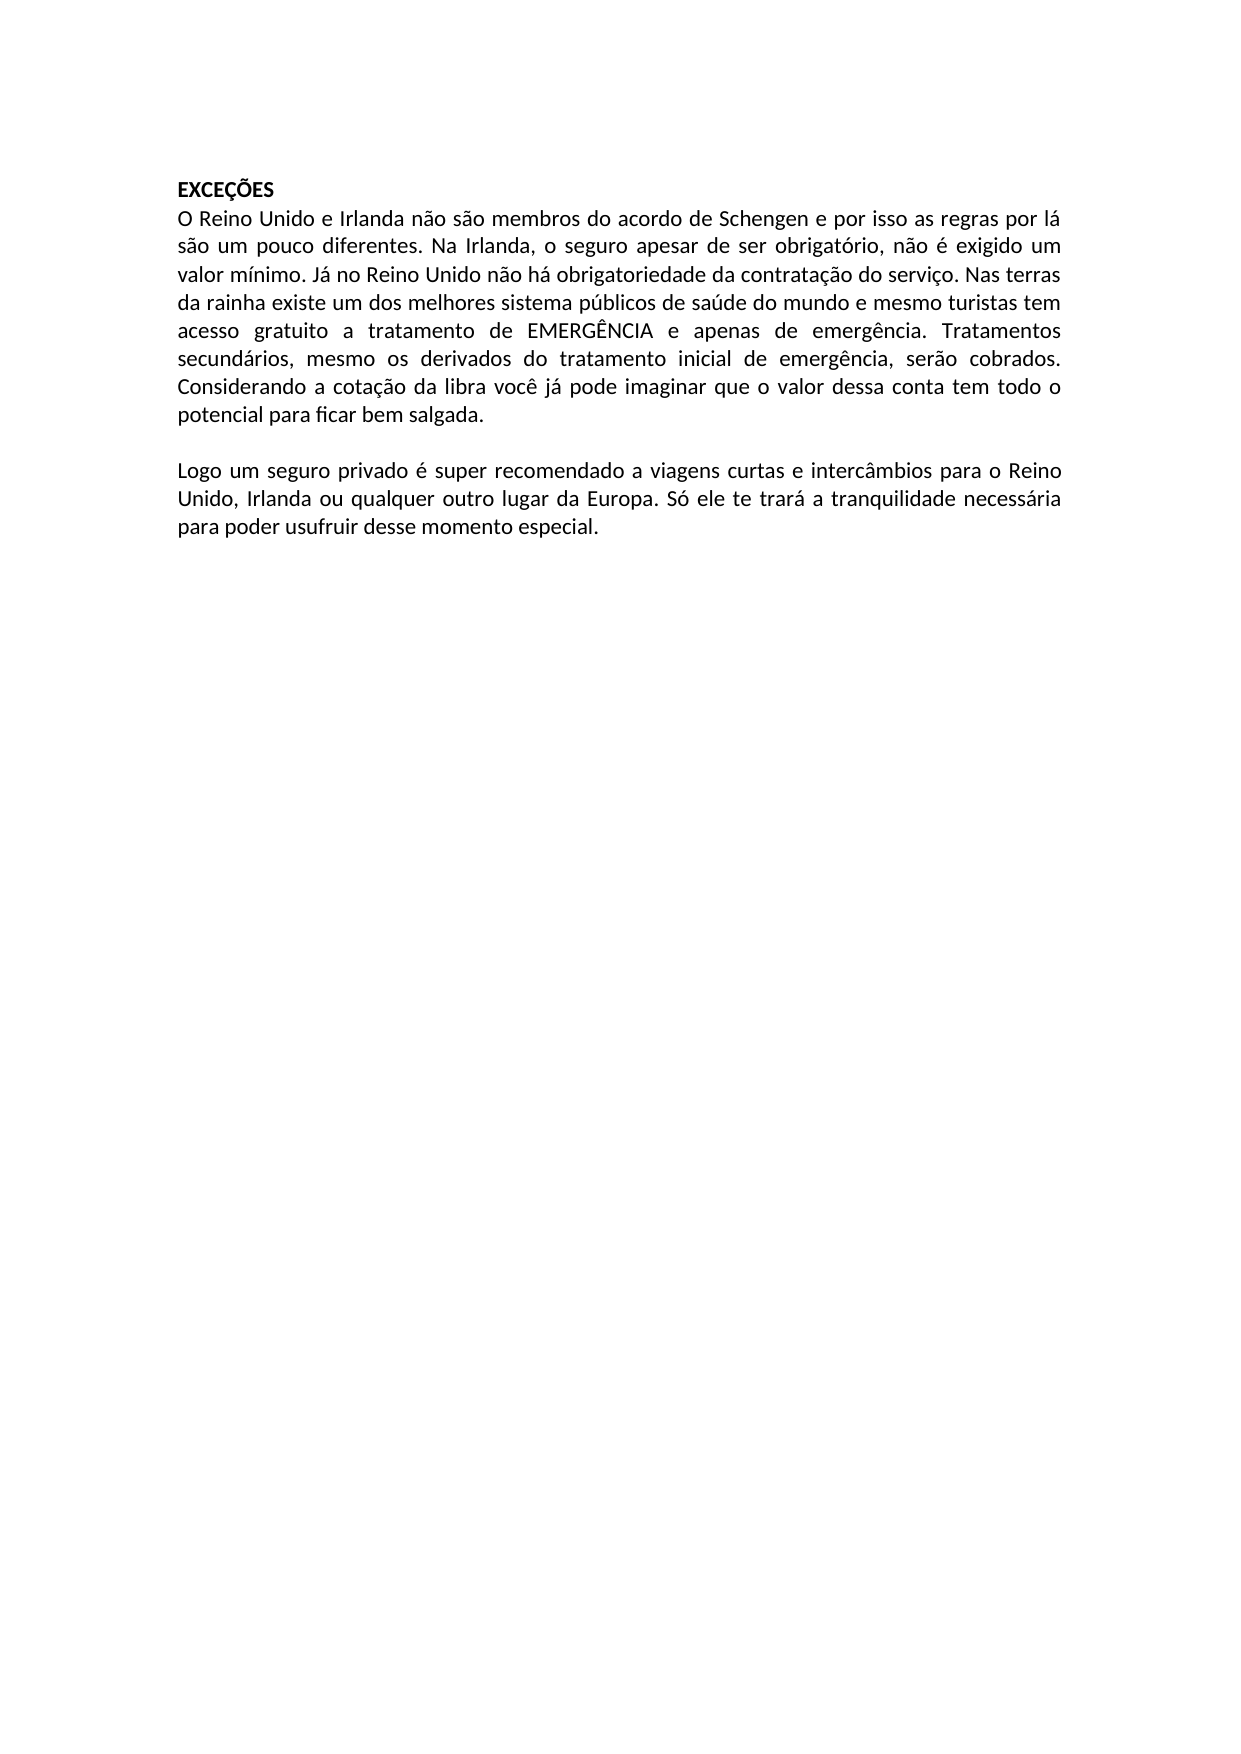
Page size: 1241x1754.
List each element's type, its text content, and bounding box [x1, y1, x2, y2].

text Logo um seguro privado é super recomendado a viagens curtas e intercâmbios para o Reino Unido, Irlanda ou qualquer outro lugar da Europa. Só ele te trará a tranquilidade necessária para poder usufruir desse momento especial. [177, 456, 1063, 540]
text O Reino Unido e Irlanda não são membros do acordo de Schengen e por isso as regras por lá são um pouco diferentes. Na Irlanda, o seguro apesar de ser obrigatório, não é exigido um valor mínimo. Já no Reino Unido não há obrigatoriedade da contratação do serviço. Nas terras da rainha existe um dos melhores sistema públicos de saúde do mundo e mesmo turistas tem acesso gratuito a tratamento de EMERGÊNCIA e apenas de emergência. Tratamentos secundários, mesmo os derivados do tratamento inicial de emergência, serão cobrados. Considerando a cotação da libra você já pode imaginar que o valor dessa conta tem todo o potencial para ficar bem salgada. [177, 204, 1063, 428]
text EXCEÇÕES [177, 176, 1063, 204]
